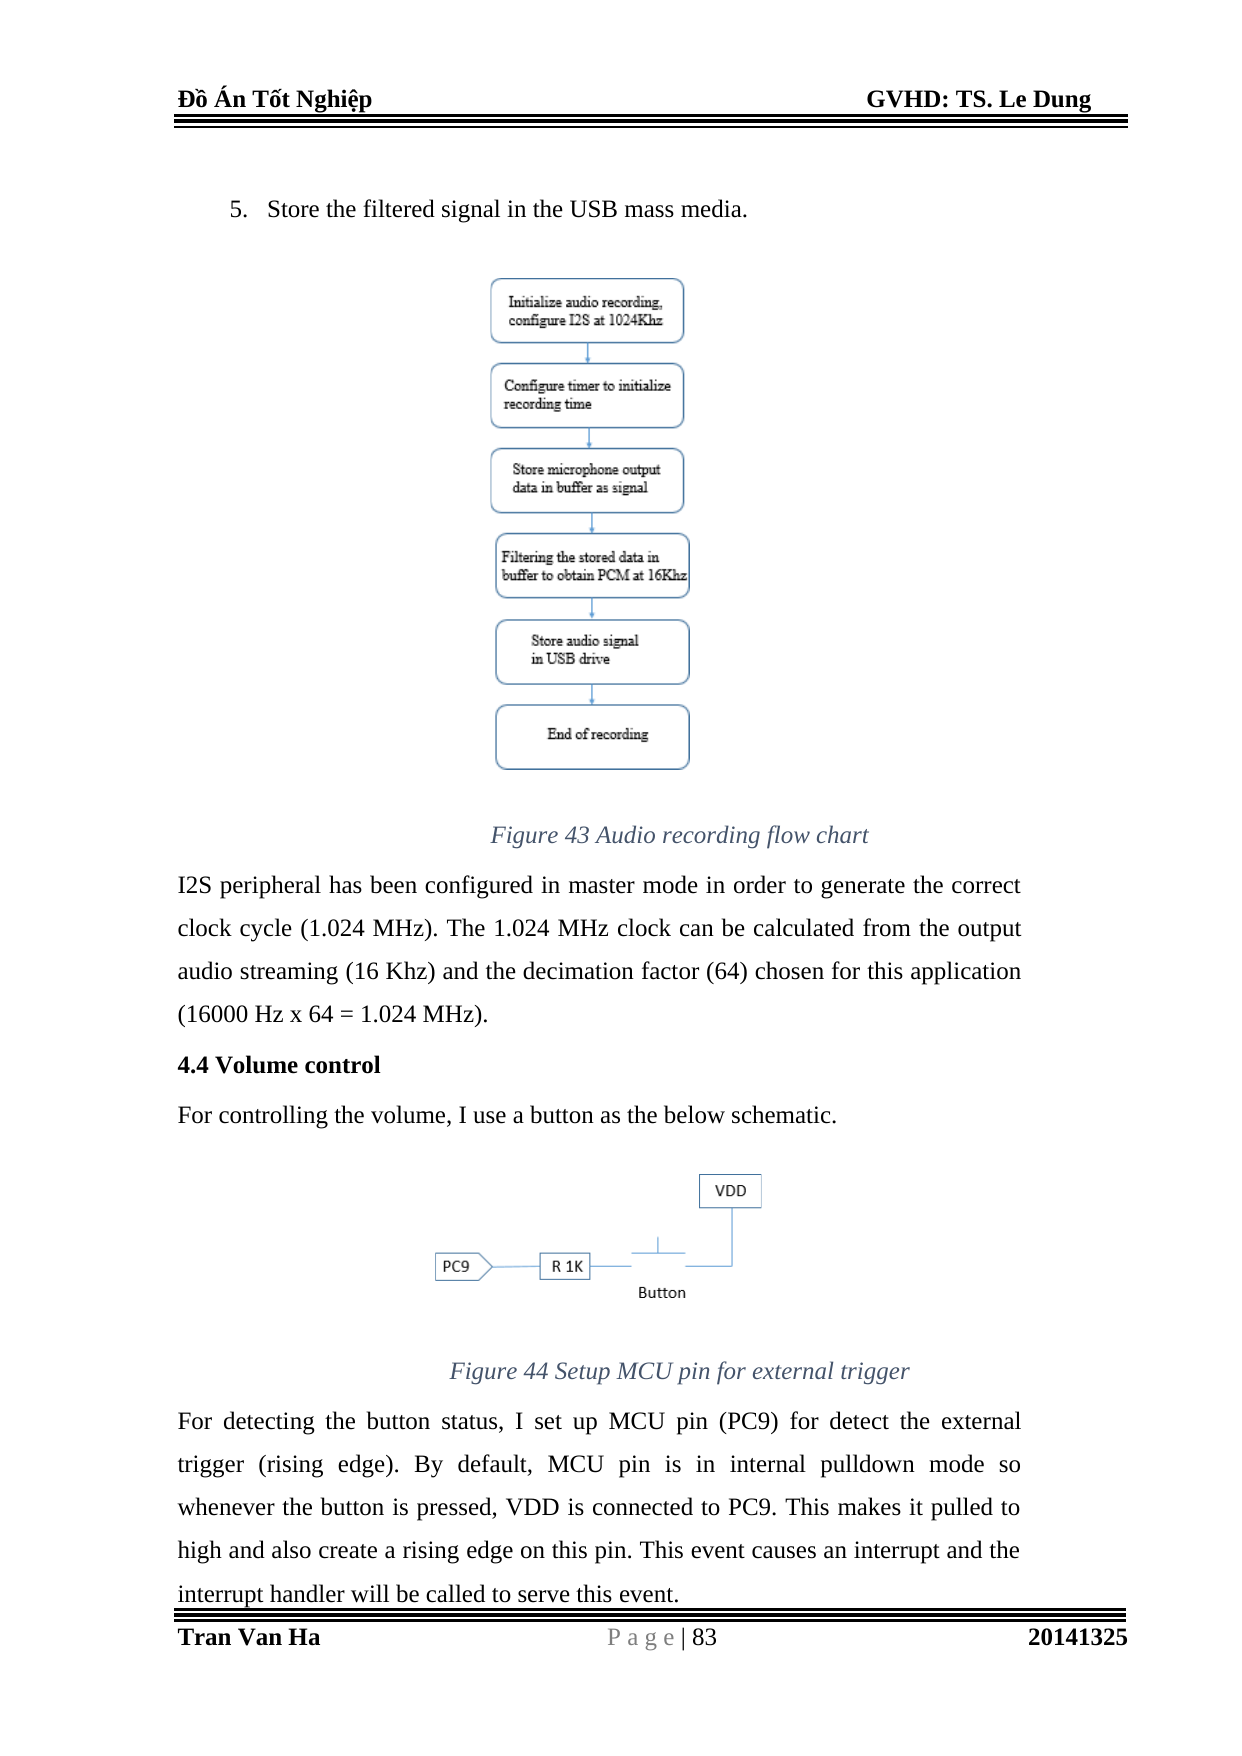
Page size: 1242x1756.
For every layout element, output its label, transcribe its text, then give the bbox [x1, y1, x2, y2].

list Store the filtered signal in the USB mass media. [229, 194, 1135, 223]
picture [490, 278, 690, 770]
text Figure 44 Setup MCU pin for external trigger [449, 1356, 1135, 1385]
text For detecting the button status, I set up MCU pin (PC9) for detect the external trigger (rising edge). By default, MCU pin is in internal pulldown mode so whenever the button is pressed, VDD is connected to PC9. This makes it pulled to high and also create a rising edge on this pin. This event causes an interrupt and the interrupt handler will be called to serve this event. [177, 1406, 1022, 1607]
text Figure 43 Audio recording flow chart [490, 821, 1135, 849]
picture [435, 1174, 762, 1298]
text I2S peripheral has been configured in master mode in order to generate the correct clock cycle (1.024 MHz). The 1.024 MHz clock can be calculated from the output audio streaming (16 Khz) and the decimation factor (64) chosen for this application (16000 Hz x 64 = 1.024 MHz). [177, 870, 1022, 1028]
text For controlling the volume, I use a button as the below schematic. [177, 1100, 1135, 1129]
subtitle Volume control [177, 1050, 1135, 1078]
